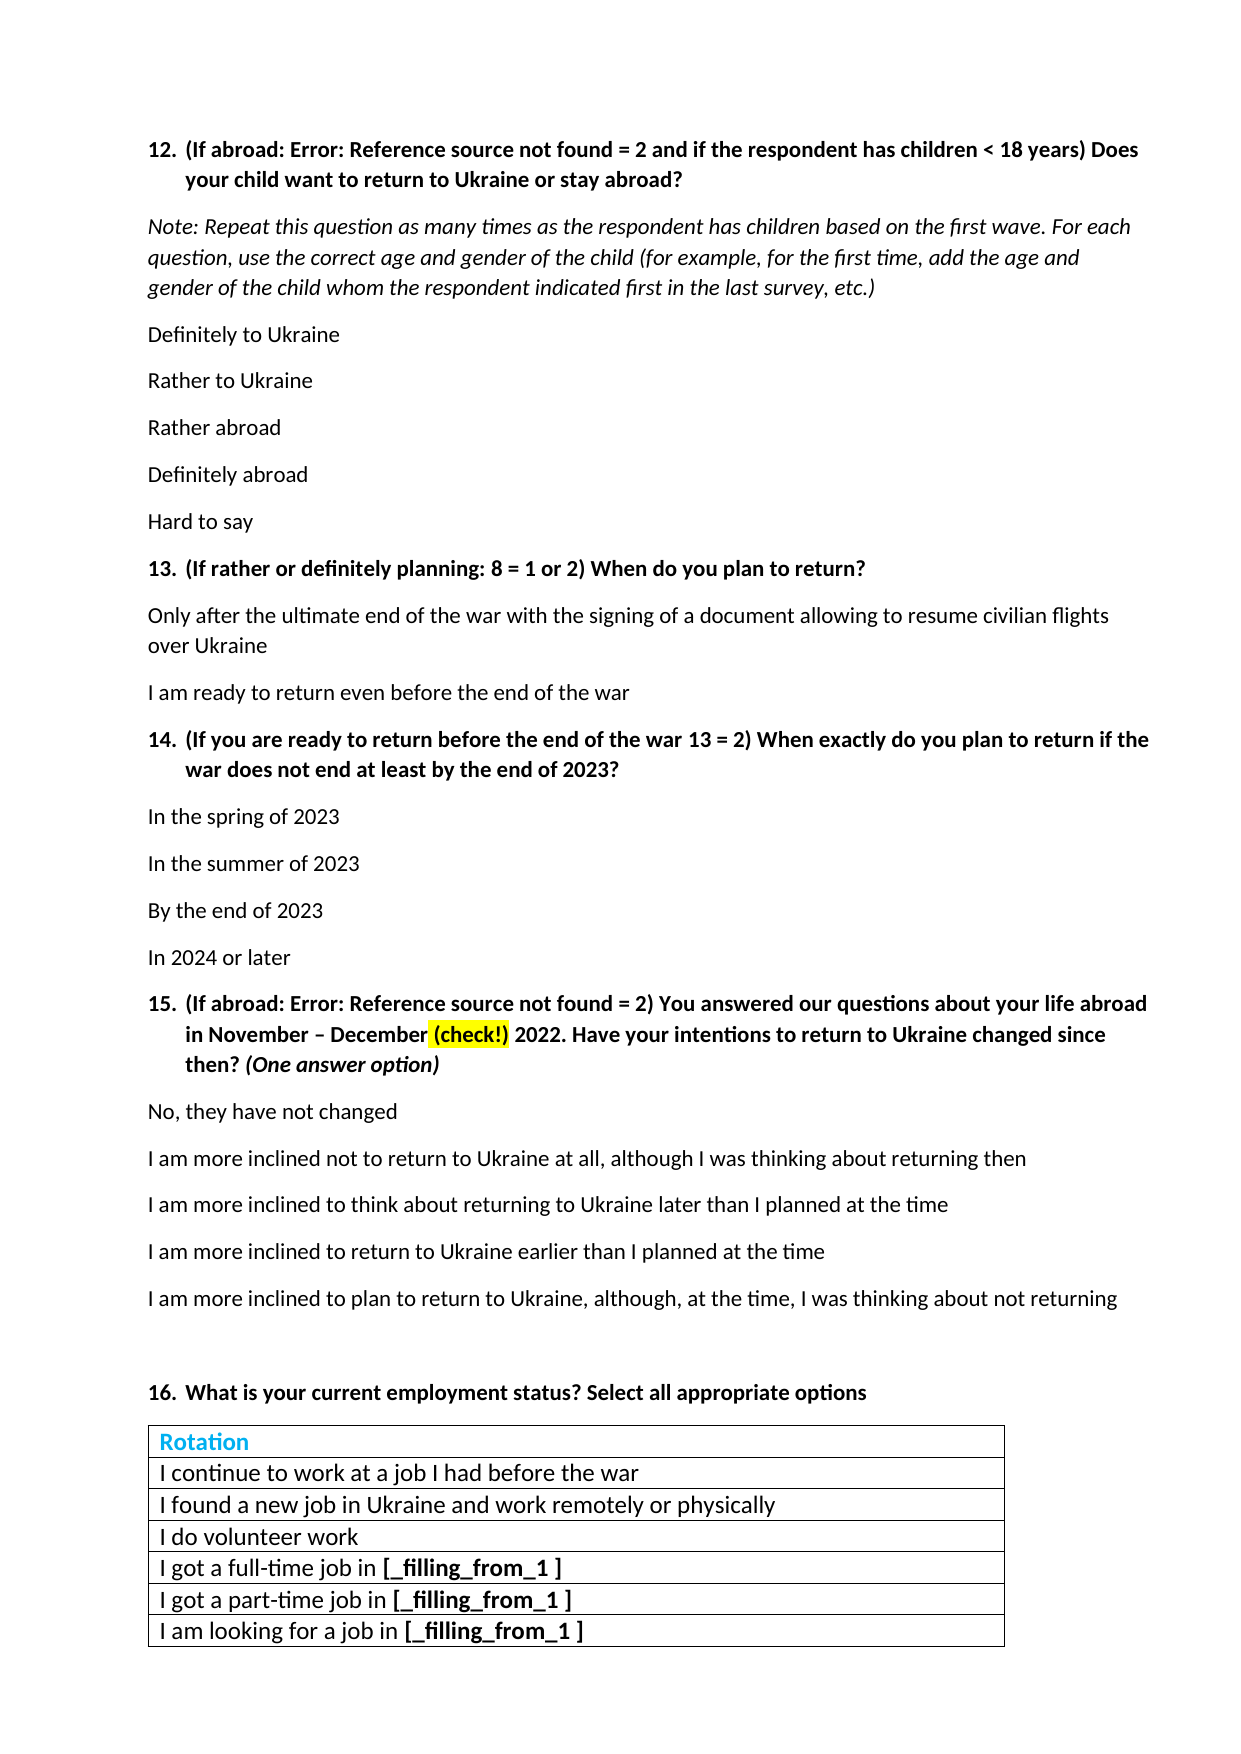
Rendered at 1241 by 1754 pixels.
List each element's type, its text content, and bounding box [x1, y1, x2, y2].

text I am ready to return even before the end of the war [148, 678, 1152, 706]
text Rather to Ukraine [148, 367, 1152, 395]
table_cell I found a new job in Ukraine and work remotely or physically [149, 1489, 1004, 1520]
text Rather abroad [148, 413, 1152, 442]
text I am more inclined to return to Ukraine earlier than I planned at the time [148, 1237, 1152, 1266]
text In 2024 or later [148, 943, 1152, 971]
text Only after the ultimate end of the war with the signing of a document allowing to resume civilian flights over Ukraine [148, 601, 1152, 659]
table_cell I continue to work at a job I had before the war [149, 1458, 1004, 1488]
text In the spring of 2023 [148, 802, 1152, 830]
list What is your current employment status? Select all appropriate options [148, 1378, 1152, 1406]
text In the summer of 2023 [148, 849, 1152, 877]
table_cell I got a part-time job in [_filling_from_1 ] [149, 1584, 1004, 1614]
table_header Rotation [149, 1426, 1004, 1457]
text I am more inclined to plan to return to Ukraine, although, at the time, I was thinking about not returning [148, 1284, 1152, 1312]
list (If you are ready to return before the end of the war 13 = 2) When exactly do you plan to return if the war does not end at least by the end of 2023? [148, 725, 1152, 783]
table_cell I got a full-time job in [_filling_from_1 ] [149, 1552, 1004, 1583]
table_cell I do volunteer work [149, 1521, 1004, 1551]
text Definitely abroad [148, 460, 1152, 488]
text Note: Repeat this question as many times as the respondent has children based on the first wave. For each question, use the correct age and gender of the child (for example, for the first time, add the age and gender of the child whom the respondent indicated first in the last survey, etc.) [148, 212, 1152, 301]
text No, they have not changed [148, 1097, 1152, 1125]
text By the end of 2023 [148, 896, 1152, 924]
table_cell I am looking for a job in [_filling_from_1 ] [149, 1615, 1004, 1646]
text Definitely to Ukraine [148, 320, 1152, 348]
text Hard to say [148, 507, 1152, 535]
list (If rather or definitely planning: 8 = 1 or 2) When do you plan to return? [148, 554, 1152, 582]
text I am more inclined not to return to Ukraine at all, although I was thinking about returning then [148, 1144, 1152, 1172]
text I am more inclined to think about returning to Ukraine later than I planned at the time [148, 1191, 1152, 1219]
